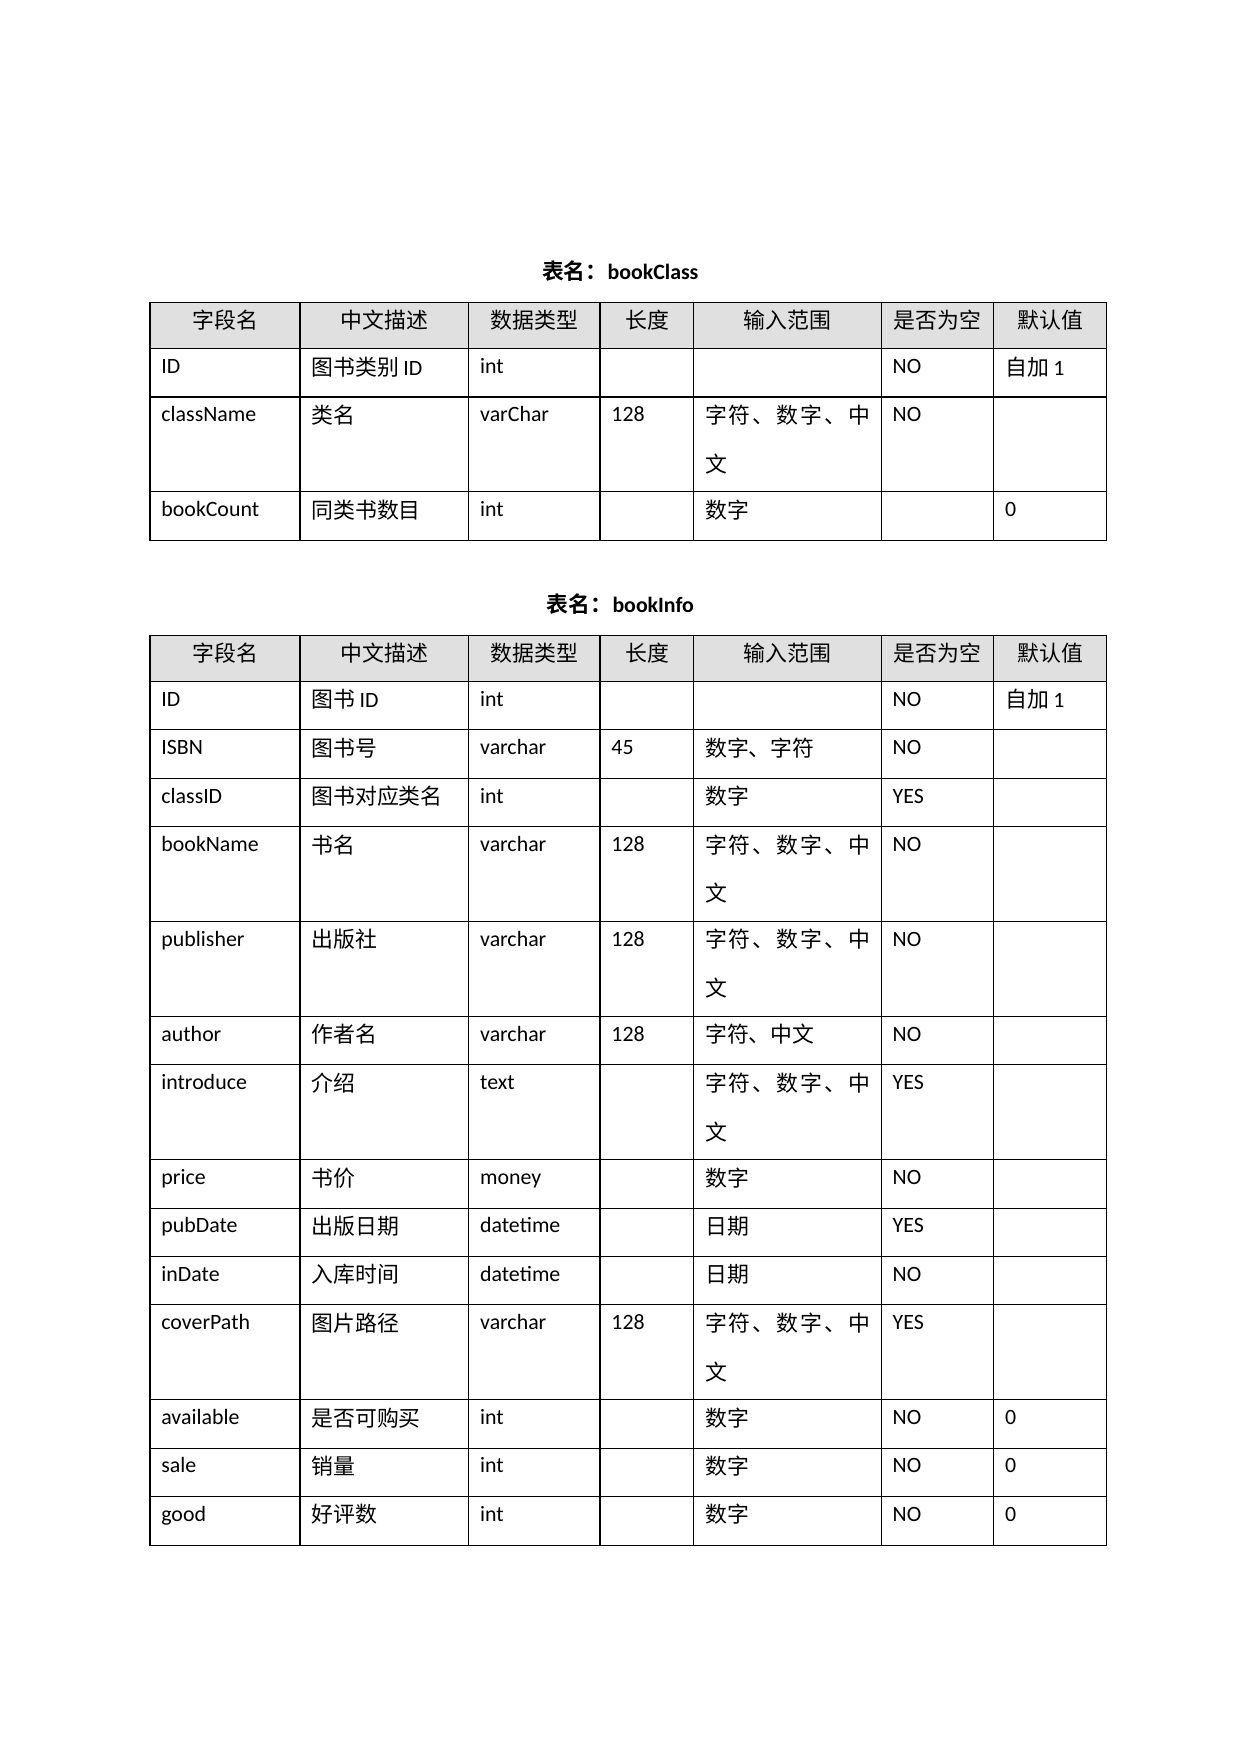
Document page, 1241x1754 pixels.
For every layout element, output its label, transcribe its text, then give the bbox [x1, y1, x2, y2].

table_cell 数字 [694, 1449, 881, 1496]
table_header 数据类型 [469, 636, 599, 681]
table_cell [601, 492, 693, 540]
table_cell NO [882, 1449, 993, 1496]
table_cell datetime [469, 1257, 599, 1304]
table_cell introduce [151, 1065, 299, 1159]
table_cell 图书ID [301, 682, 468, 729]
table_cell ID [151, 349, 299, 396]
table_cell 数字 [694, 1497, 881, 1544]
table_header 长度 [601, 303, 693, 348]
table_cell YES [882, 1305, 993, 1399]
table_cell [601, 1065, 693, 1159]
table_cell NO [882, 827, 993, 921]
table_cell 出版社 [301, 922, 468, 1016]
table_cell [601, 349, 693, 396]
table_cell 类名 [301, 398, 468, 491]
table_cell 字符、数字、中文 [694, 922, 881, 1016]
table_cell int [469, 1400, 599, 1448]
table_cell [601, 1160, 693, 1207]
table_cell 图书类别ID [301, 349, 468, 396]
table_cell NO [882, 1497, 993, 1544]
table_cell [994, 730, 1106, 778]
table_cell YES [882, 779, 993, 826]
table_cell 图片路径 [301, 1305, 468, 1399]
table_cell 图书号 [301, 730, 468, 778]
table_cell varChar [469, 398, 599, 491]
table_cell sale [151, 1449, 299, 1496]
text 表名：bookClass [187, 254, 1053, 286]
table_cell varchar [469, 922, 599, 1016]
table_cell classID [151, 779, 299, 826]
table_cell good [151, 1497, 299, 1544]
table_cell 字符、数字、中文 [694, 1065, 881, 1159]
table_cell [601, 1400, 693, 1448]
table_cell author [151, 1017, 299, 1064]
table_cell NO [882, 1257, 993, 1304]
table_cell 数字 [694, 779, 881, 826]
table_cell price [151, 1160, 299, 1207]
table_cell 数字、字符 [694, 730, 881, 778]
table_cell NO [882, 1400, 993, 1448]
table_header 输入范围 [694, 636, 881, 681]
table_cell 书名 [301, 827, 468, 921]
table_cell NO [882, 922, 993, 1016]
table_cell 介绍 [301, 1065, 468, 1159]
table_cell bookCount [151, 492, 299, 540]
table_header 字段名 [151, 636, 299, 681]
table_cell ID [151, 682, 299, 729]
table_cell int [469, 682, 599, 729]
table_header 中文描述 [301, 636, 468, 681]
table_cell [994, 1209, 1106, 1256]
table_cell [994, 1257, 1106, 1304]
table_cell NO [882, 682, 993, 729]
table_cell pubDate [151, 1209, 299, 1256]
table_cell 128 [601, 1305, 693, 1399]
table_cell 日期 [694, 1257, 881, 1304]
table_cell NO [882, 1017, 993, 1064]
table_cell NO [882, 349, 993, 396]
table_cell 数字 [694, 1160, 881, 1207]
table_header 中文描述 [301, 303, 468, 348]
table_cell 好评数 [301, 1497, 468, 1544]
table_cell YES [882, 1209, 993, 1256]
table_cell 128 [601, 398, 693, 491]
text 表名：bookInfo [187, 587, 1053, 619]
table_cell 字符、数字、中文 [694, 398, 881, 491]
table_cell 同类书数目 [301, 492, 468, 540]
table_cell datetime [469, 1209, 599, 1256]
table_header 字段名 [151, 303, 299, 348]
table_cell [601, 1497, 693, 1544]
table_cell bookName [151, 827, 299, 921]
table_cell available [151, 1400, 299, 1448]
table_cell 0 [994, 492, 1106, 540]
table_cell NO [882, 398, 993, 491]
table_cell 128 [601, 827, 693, 921]
table_cell [994, 779, 1106, 826]
table_cell 是否可购买 [301, 1400, 468, 1448]
table_cell 数字 [694, 492, 881, 540]
table_cell 45 [601, 730, 693, 778]
table_cell YES [882, 1065, 993, 1159]
table_cell ISBN [151, 730, 299, 778]
table_header 默认值 [994, 303, 1106, 348]
table_cell 入库时间 [301, 1257, 468, 1304]
table_cell 字符、数字、中文 [694, 827, 881, 921]
table_header 是否为空 [882, 636, 993, 681]
table_cell 作者名 [301, 1017, 468, 1064]
table_cell int [469, 1449, 599, 1496]
table_cell [601, 1449, 693, 1496]
table_cell NO [882, 730, 993, 778]
table_cell int [469, 1497, 599, 1544]
table_cell [601, 682, 693, 729]
table_cell [994, 1017, 1106, 1064]
table_cell varchar [469, 827, 599, 921]
table_cell inDate [151, 1257, 299, 1304]
table_cell [994, 922, 1106, 1016]
table_header 是否为空 [882, 303, 993, 348]
table_cell [601, 1257, 693, 1304]
table_cell 出版日期 [301, 1209, 468, 1256]
table_cell 0 [994, 1497, 1106, 1544]
table_cell [694, 682, 881, 729]
table_cell varchar [469, 1305, 599, 1399]
table_cell 书价 [301, 1160, 468, 1207]
table_cell 0 [994, 1400, 1106, 1448]
table_cell [994, 1160, 1106, 1207]
table_cell publisher [151, 922, 299, 1016]
table_cell 字符、数字、中文 [694, 1305, 881, 1399]
table_cell 销量 [301, 1449, 468, 1496]
table_cell className [151, 398, 299, 491]
table_header 输入范围 [694, 303, 881, 348]
table_cell varchar [469, 1017, 599, 1064]
table_cell 字符、中文 [694, 1017, 881, 1064]
table_cell [601, 779, 693, 826]
table_cell money [469, 1160, 599, 1207]
table_cell varchar [469, 730, 599, 778]
table_cell 自加1 [994, 349, 1106, 396]
table_cell 日期 [694, 1209, 881, 1256]
table_cell 图书对应类名 [301, 779, 468, 826]
table_cell [694, 349, 881, 396]
table_cell [882, 492, 993, 540]
table_cell int [469, 779, 599, 826]
table_cell 0 [994, 1449, 1106, 1496]
table_cell int [469, 349, 599, 396]
table_cell 自加1 [994, 682, 1106, 729]
table_header 默认值 [994, 636, 1106, 681]
table_cell [994, 827, 1106, 921]
table_cell int [469, 492, 599, 540]
table_cell NO [882, 1160, 993, 1207]
table_cell 128 [601, 1017, 693, 1064]
table_header 数据类型 [469, 303, 599, 348]
table_cell coverPath [151, 1305, 299, 1399]
table_cell 数字 [694, 1400, 881, 1448]
table_cell text [469, 1065, 599, 1159]
table_cell [994, 1065, 1106, 1159]
table_cell [994, 1305, 1106, 1399]
table_header 长度 [601, 636, 693, 681]
table_cell 128 [601, 922, 693, 1016]
table_cell [994, 398, 1106, 491]
table_cell [601, 1209, 693, 1256]
